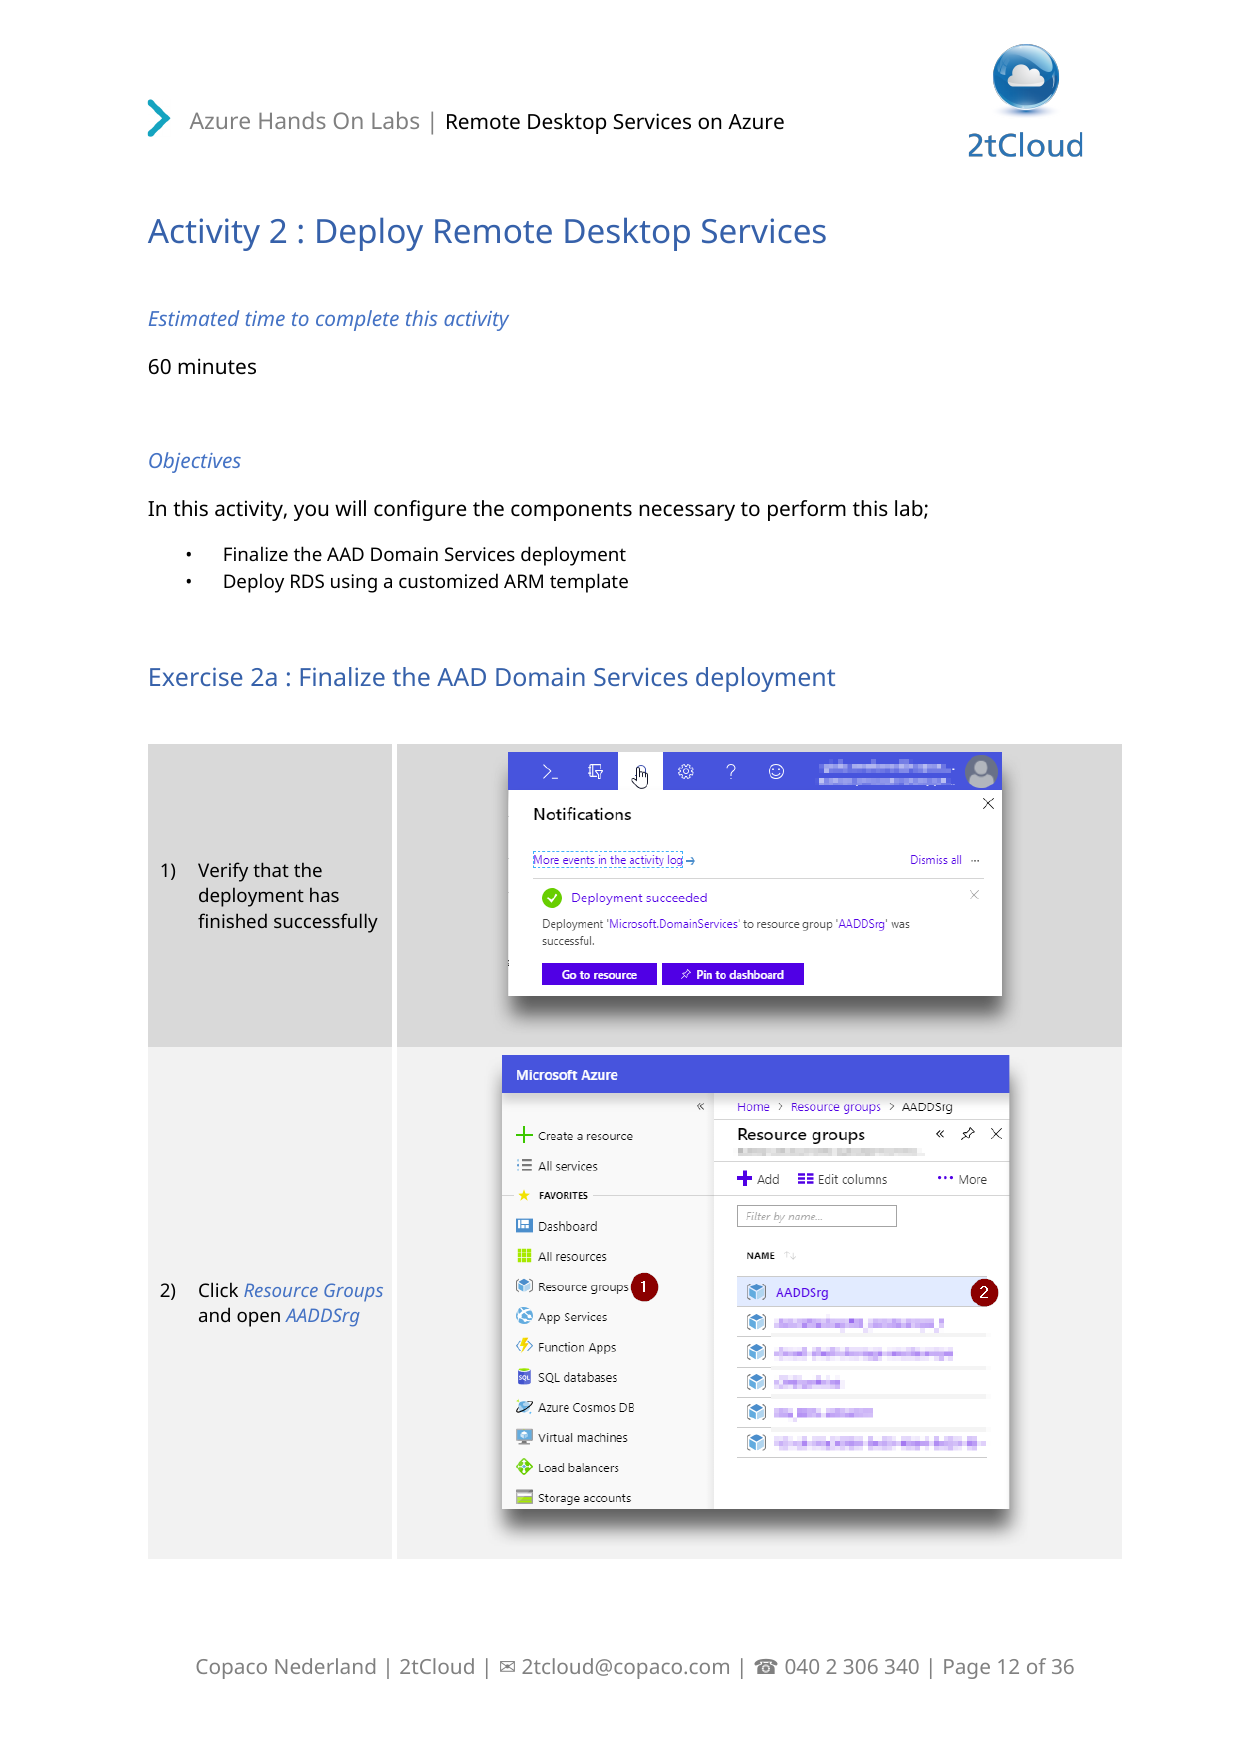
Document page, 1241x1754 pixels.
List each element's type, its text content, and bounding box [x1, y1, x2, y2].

text Objectives [148, 446, 1122, 475]
text Estimated time to complete this activity [148, 304, 1122, 333]
table_cell [397, 1047, 1122, 1559]
picture [147, 99, 171, 137]
subtitle Exercise 2a : Finalize the AAD Domain Services deployment [148, 660, 1122, 694]
table_cell Click Resource Groups and open AADDSrg [148, 1047, 392, 1559]
picture [968, 44, 1083, 157]
table_header [397, 744, 1122, 1047]
picture [502, 1055, 1010, 1509]
list Deploy RDS using a customized ARM template [185, 568, 1122, 594]
picture [508, 752, 1002, 996]
list Finalize the AAD Domain Services deployment [185, 541, 1122, 566]
text In this activity, you will configure the components necessary to perform this lab; [148, 494, 1122, 522]
subtitle Activity 2 : Deploy Remote Desktop Services [148, 208, 1122, 254]
table_header Verify that the deployment has finished successfully [148, 744, 392, 1047]
text 60 minutes [148, 352, 1122, 380]
